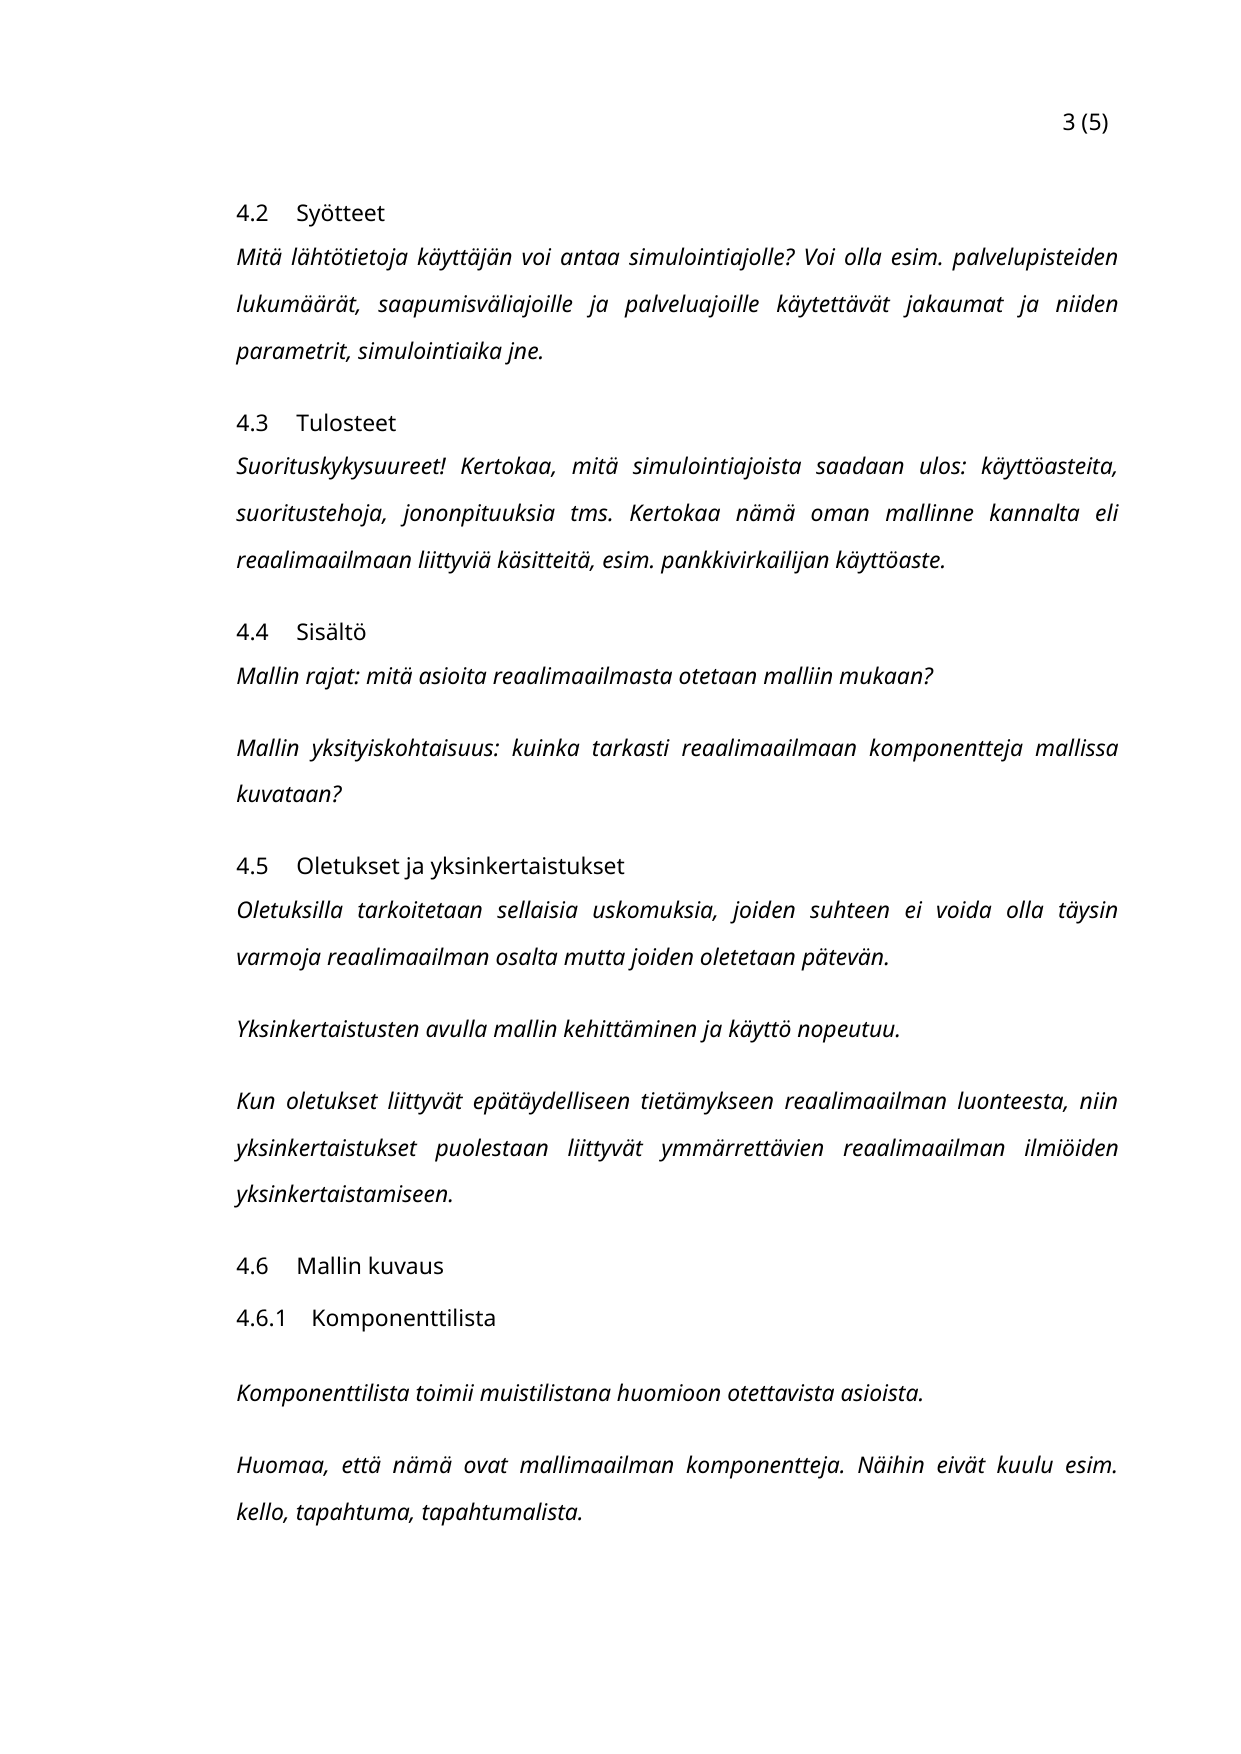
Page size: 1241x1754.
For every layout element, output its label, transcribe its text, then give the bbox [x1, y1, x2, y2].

subtitle Tulosteet [236, 407, 1122, 438]
text Mallin yksityiskohtaisuus: kuinka tarkasti reaalimaailmaan komponentteja mallissa kuvataan? [236, 732, 1122, 810]
text Oletuksilla tarkoitetaan sellaisia uskomuksia, joiden suhteen ei voida olla täysin varmoja reaalimaailman osalta mutta joiden oletetaan pätevän. [236, 894, 1122, 972]
subtitle Sisältö [236, 616, 1122, 647]
text Mitä lähtötietoja käyttäjän voi antaa simulointiajolle? Voi olla esim. palvelupisteiden lukumäärät, saapumisväliajoille ja palveluajoille käytettävät jakaumat ja niiden parametrit, simulointiaika jne. [236, 241, 1122, 366]
text Yksinkertaistusten avulla mallin kehittäminen ja käyttö nopeutuu. [236, 1013, 1122, 1044]
text Komponenttilista toimii muistilistana huomioon otettavista asioista. [236, 1377, 1122, 1409]
text Kun oletukset liittyvät epätäydelliseen tietämykseen reaalimaailman luonteesta, niin yksinkertaistukset puolestaan liittyvät ymmärrettävien reaalimaailman ilmiöiden yksinkertaistamiseen. [236, 1085, 1122, 1210]
text Huomaa, että nämä ovat mallimaailman komponentteja. Näihin eivät kuulu esim. kello, tapahtuma, tapahtumalista. [236, 1449, 1122, 1527]
text Suorituskykysuureet! Kertokaa, mitä simulointiajoista saadaan ulos: käyttöasteita, suoritustehoja, jononpituuksia tms. Kertokaa nämä oman mallinne kannalta eli reaalimaailmaan liittyviä käsitteitä, esim. pankkivirkailijan käyttöaste. [236, 450, 1122, 575]
subtitle Oletukset ja yksinkertaistukset [236, 850, 1122, 882]
subtitle Komponenttilista [236, 1302, 1122, 1365]
subtitle Mallin kuvaus [236, 1250, 1122, 1282]
text Mallin rajat: mitä asioita reaalimaailmasta otetaan malliin mukaan? [236, 660, 1122, 691]
subtitle Syötteet [236, 197, 1122, 228]
